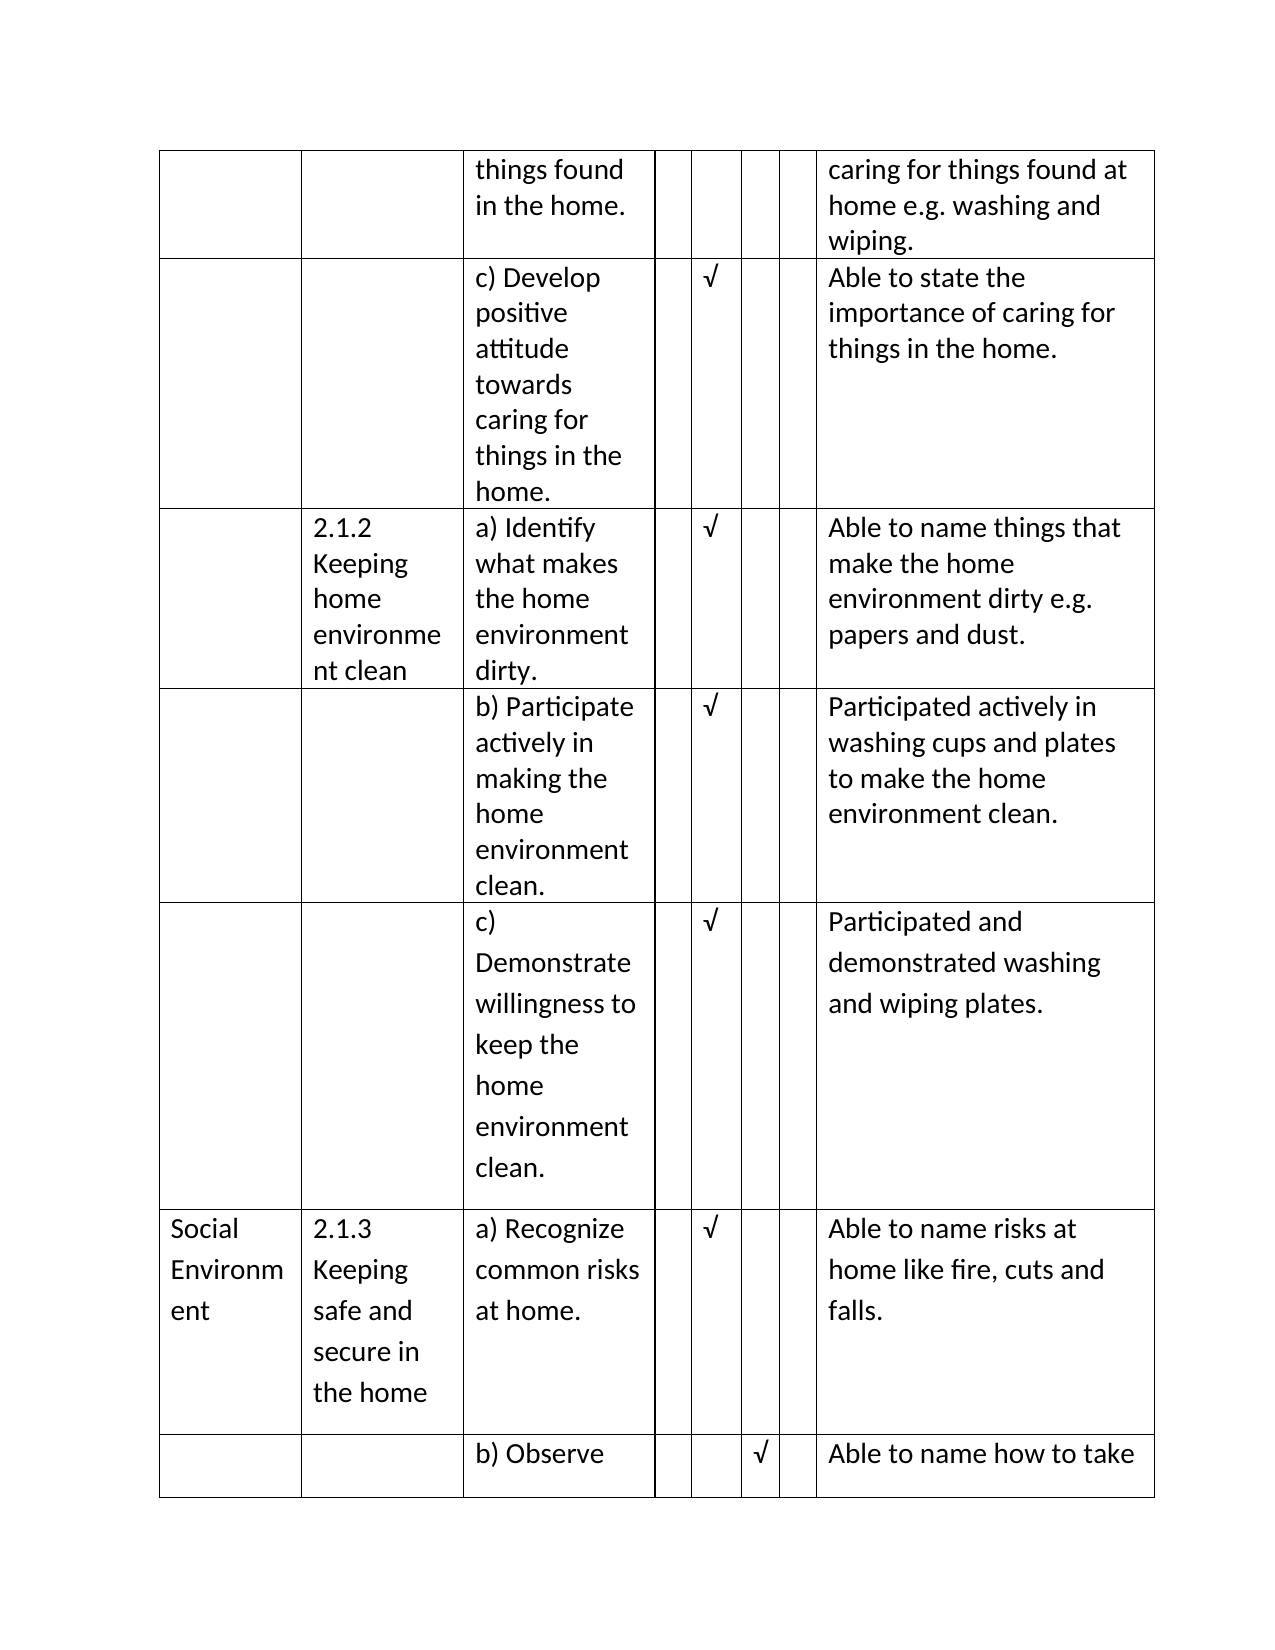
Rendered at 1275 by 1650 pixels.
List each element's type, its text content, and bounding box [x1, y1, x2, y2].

table_cell [742, 509, 779, 687]
table_cell [742, 903, 779, 1209]
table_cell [817, 151, 1154, 258]
table_cell [302, 259, 463, 508]
table_cell 2.1.2 Keeping home environment clean [302, 509, 463, 687]
table_cell [302, 1435, 463, 1497]
table_cell [780, 259, 816, 508]
table_cell [780, 903, 816, 1209]
table_cell [780, 1435, 816, 1497]
table_cell Participated and demonstrated washing and wiping plates. [817, 903, 1154, 1209]
table_cell [742, 151, 779, 258]
table_cell [160, 259, 301, 508]
table_cell Able to name risks at home like fire, cuts and falls. [817, 1210, 1154, 1434]
table_cell Social Environment [160, 1210, 301, 1434]
table_cell [780, 509, 816, 687]
table_cell √ [692, 1210, 741, 1434]
table_cell 2.1.3 Keeping safe and secure in the home [302, 1210, 463, 1434]
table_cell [464, 1435, 654, 1497]
table_cell c) Demonstrate willingness to keep the home environment clean. [464, 903, 654, 1209]
table_cell [656, 509, 691, 687]
table_cell Able to name things that make the home environment dirty e.g. papers and dust. [817, 509, 1154, 687]
table_cell c) Develop positive attitude towards caring for things in the home. [464, 259, 654, 508]
table_cell [160, 903, 301, 1209]
table_cell [160, 509, 301, 687]
table_cell a) Recognize common risks at home. [464, 1210, 654, 1434]
table_cell √ [692, 259, 741, 508]
table_cell a) Identify what makes the home environment dirty. [464, 509, 654, 687]
table_cell [780, 1210, 816, 1434]
table_cell √ [742, 1435, 779, 1497]
table_cell Participated actively in washing cups and plates to make the home environment clean. [817, 689, 1154, 902]
table_cell [656, 689, 691, 902]
table_cell [780, 151, 816, 258]
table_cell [817, 1435, 1154, 1497]
table_cell [656, 903, 691, 1209]
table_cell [464, 151, 654, 258]
table_cell Able to state the importance of caring for things in the home. [817, 259, 1154, 508]
table_cell b) Participate actively in making the home environment clean. [464, 689, 654, 902]
table_cell √ [692, 903, 741, 1209]
table_cell [302, 689, 463, 902]
table_cell [656, 151, 691, 258]
table_cell [160, 689, 301, 902]
table_cell √ [692, 689, 741, 902]
table_cell [742, 1210, 779, 1434]
table_cell [302, 903, 463, 1209]
table_cell [656, 1435, 691, 1497]
table_cell [160, 151, 301, 258]
table_cell [656, 1210, 691, 1434]
table_cell [742, 259, 779, 508]
table_cell [692, 1435, 741, 1497]
table_cell √ [692, 151, 741, 258]
table_cell [656, 259, 691, 508]
table_cell √ [692, 509, 741, 687]
table_cell [780, 689, 816, 902]
table_cell [160, 1435, 301, 1497]
table_cell [302, 151, 463, 258]
table_cell [742, 689, 779, 902]
